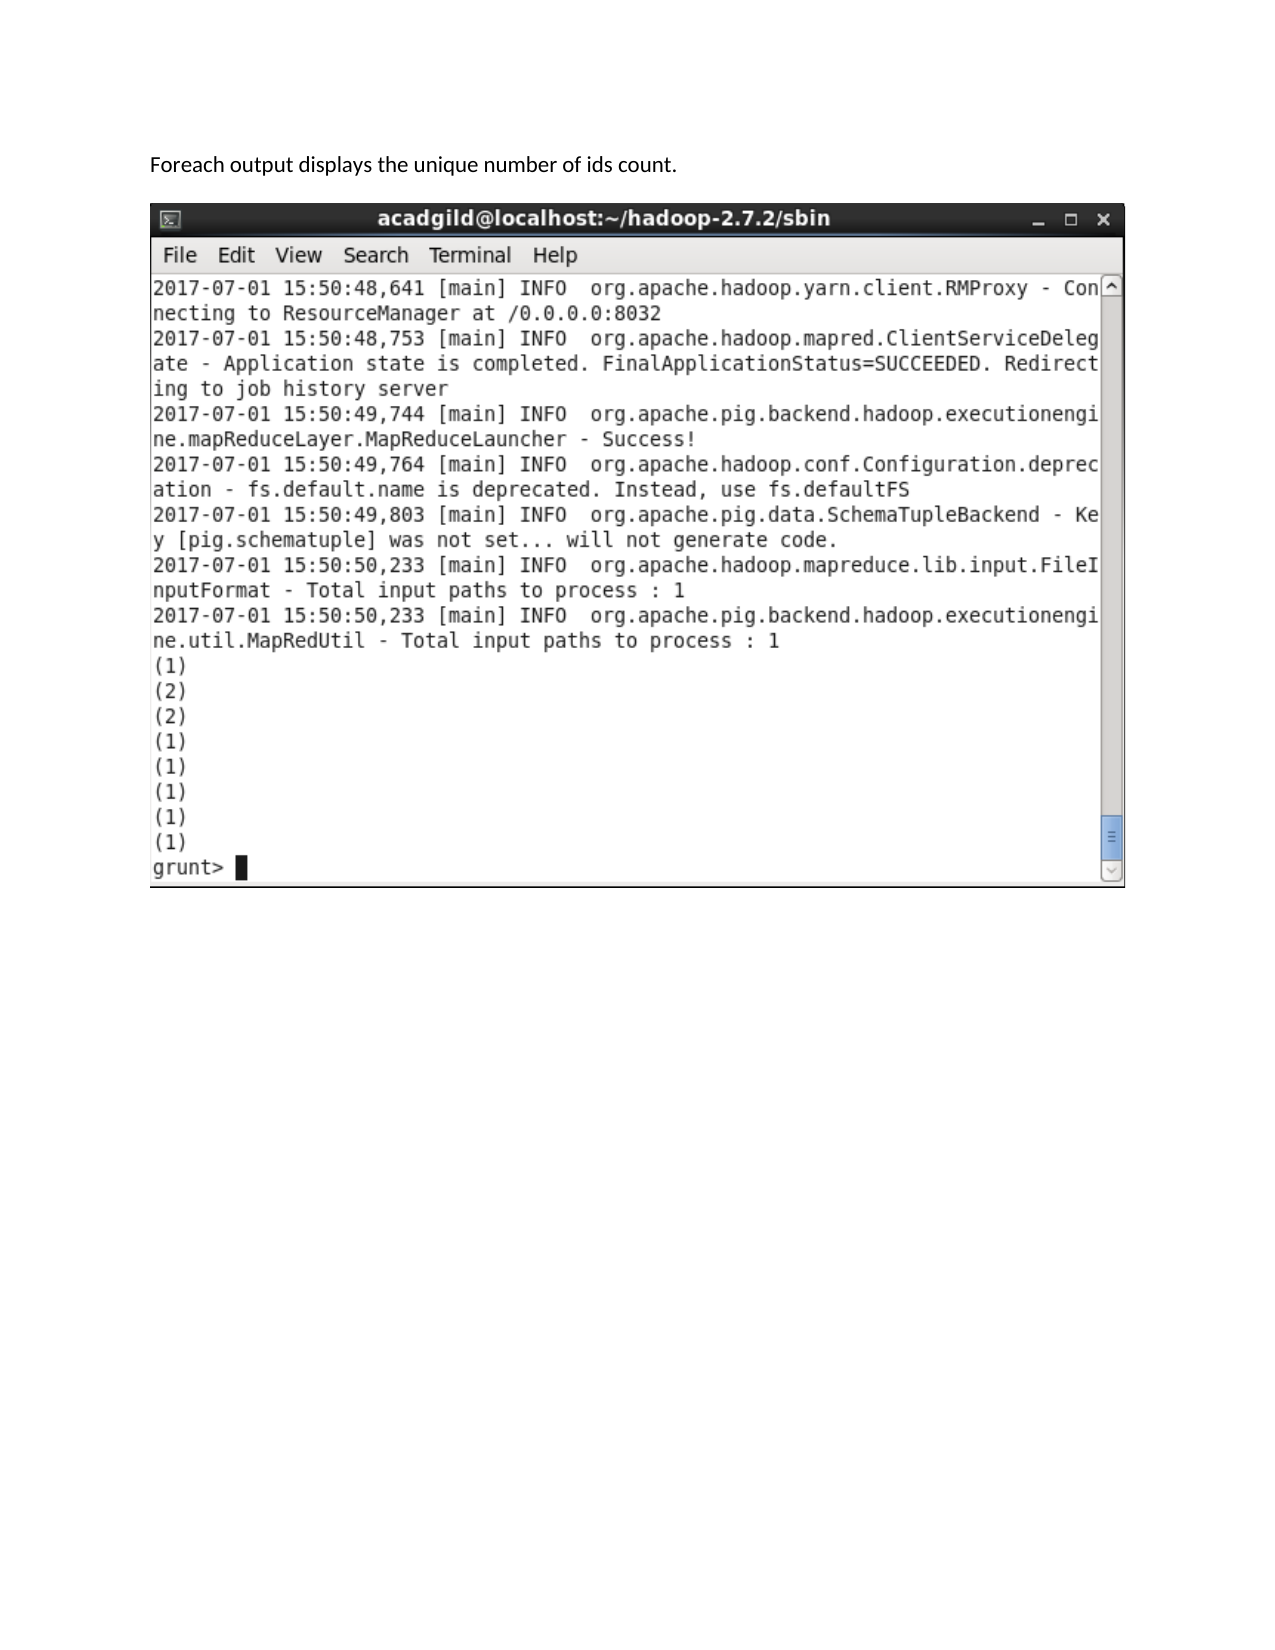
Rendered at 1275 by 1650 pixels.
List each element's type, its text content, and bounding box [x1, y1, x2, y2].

text Foreach output displays the unique number of ids count. [150, 150, 1125, 178]
picture [150, 203, 1125, 888]
